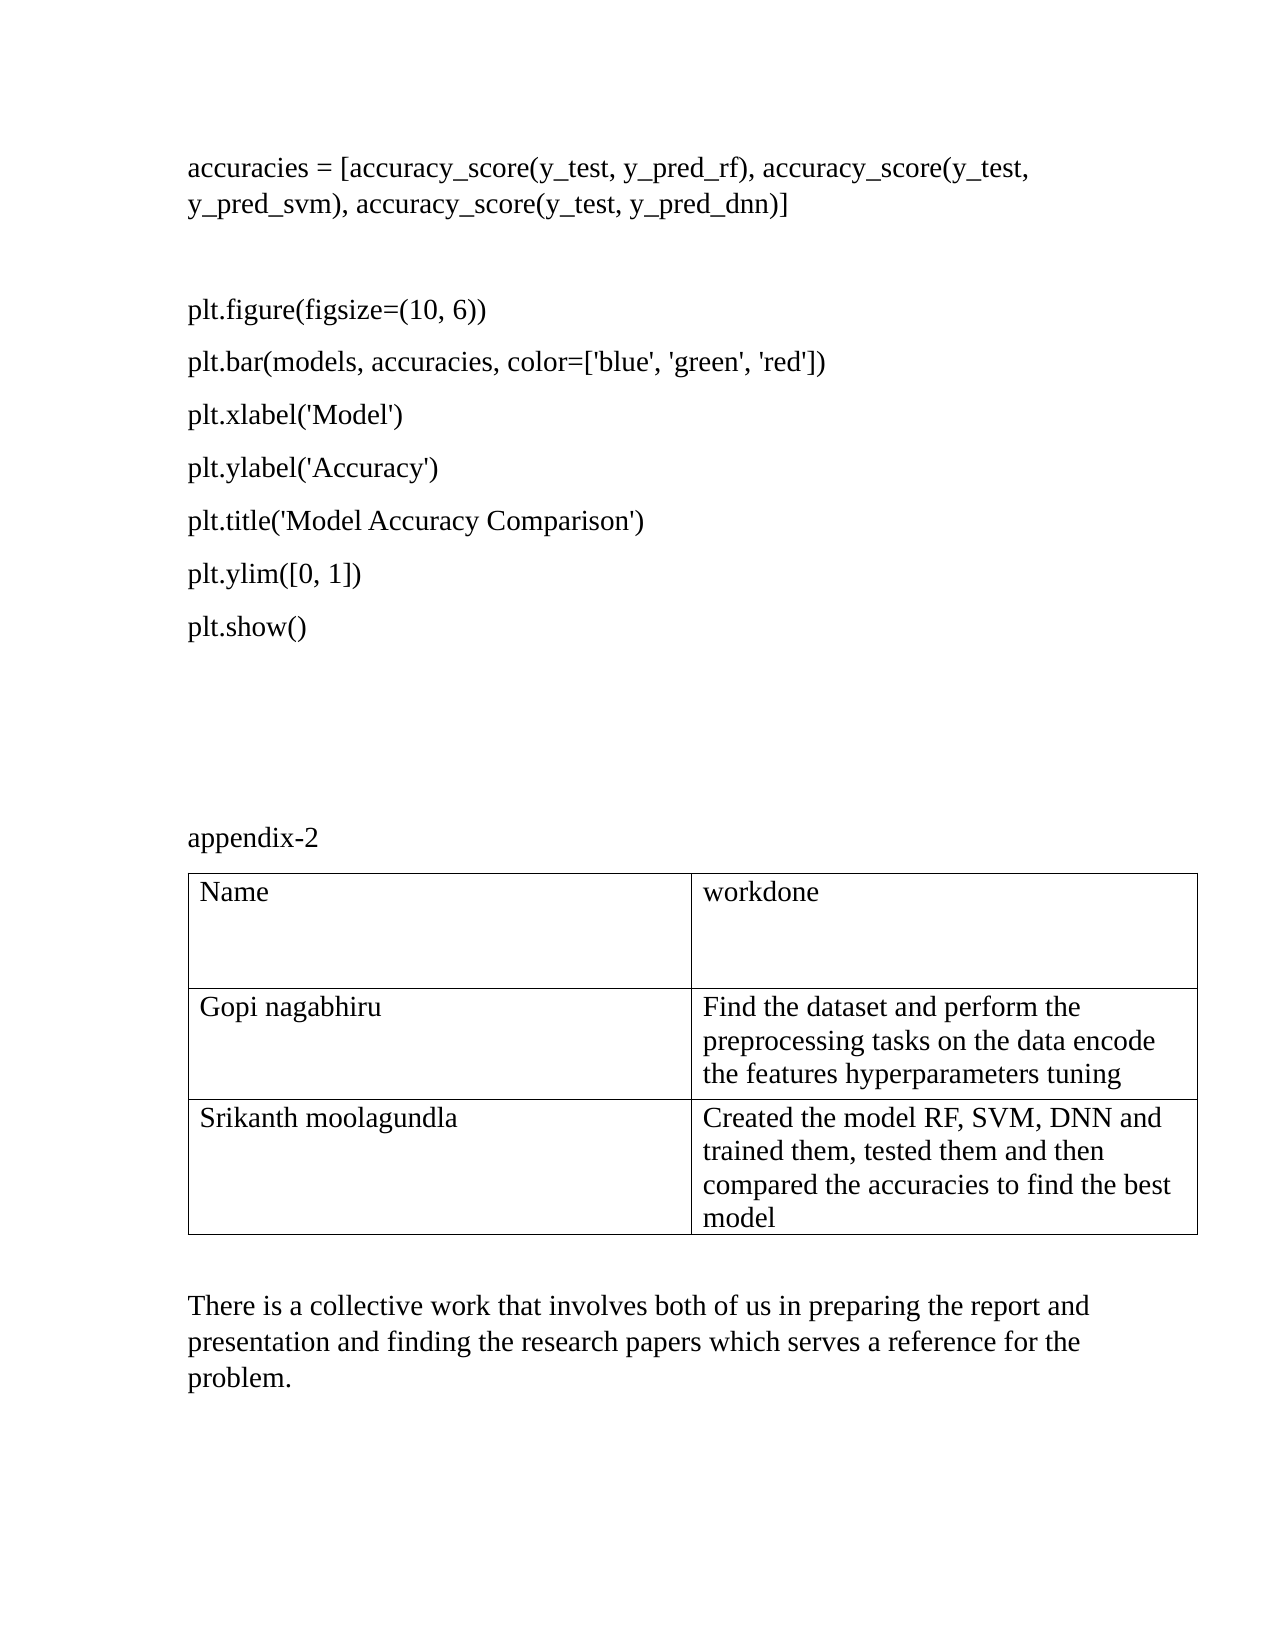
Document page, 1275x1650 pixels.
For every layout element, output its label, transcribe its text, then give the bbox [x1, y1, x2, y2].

text plt.show() [187, 609, 1125, 642]
text plt.figure(figsize=(10, 6)) [187, 292, 1125, 325]
text plt.ylabel('Accuracy') [187, 450, 1125, 484]
text appendix-2 [187, 820, 1125, 853]
text plt.bar(models, accuracies, color=['blue', 'green', 'red']) [187, 344, 1125, 378]
table_cell Srikanth moolagundla [189, 1100, 691, 1234]
table_header Name [189, 874, 691, 988]
table_cell Created the model RF, SVM, DNN and trained them, tested them and then compared the accuracies to find the best model [692, 1100, 1197, 1234]
text accuracies = [accuracy_score(y_test, y_pred_rf), accuracy_score(y_test, y_pred_svm), accuracy_score(y_test, y_pred_dnn)] [187, 150, 1125, 220]
text plt.title('Model Accuracy Comparison') [187, 503, 1125, 537]
table_cell Find the dataset and perform the preprocessing tasks on the data encode the features hyperparameters tuning [692, 989, 1197, 1099]
text plt.ylim([0, 1]) [187, 556, 1125, 589]
table_cell Gopi nagabhiru [189, 989, 691, 1099]
table_header workdone [692, 874, 1197, 988]
text plt.xlabel('Model') [187, 397, 1125, 431]
text There is a collective work that involves both of us in preparing the report and presentation and finding the research papers which serves a reference for the problem. [187, 1288, 1125, 1394]
